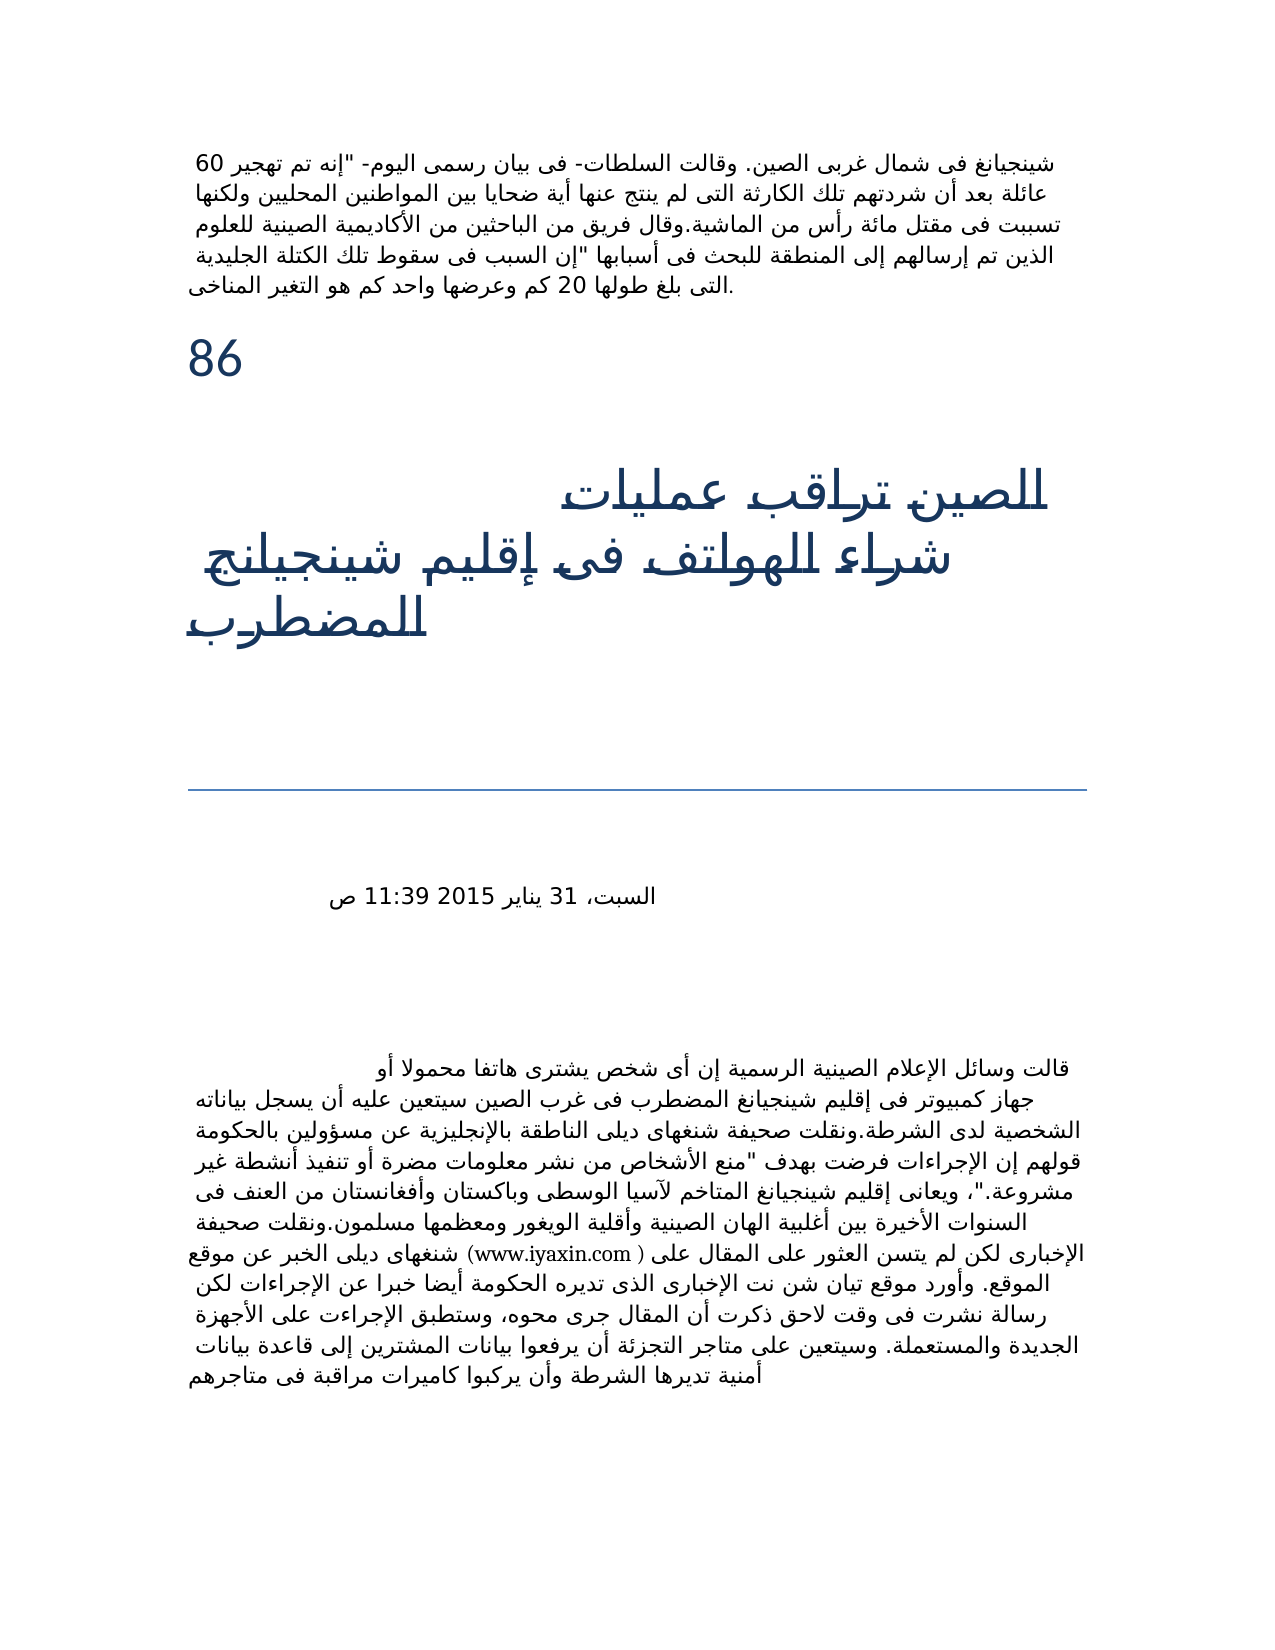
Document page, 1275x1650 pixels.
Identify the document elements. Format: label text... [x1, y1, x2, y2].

title 86 الصين تراقب عمليات شراء الهواتف فى إقليم شينجيانج المضطرب ‎ [187, 324, 1087, 791]
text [187, 150, 1087, 299]
text السبت، 31 يناير 2015 11:39 ص [187, 823, 1087, 971]
text قالت وسائل الإعلام الصينية الرسمية إن أى شخص يشترى هاتفا محمولا أو جهاز كمبيوتر فى إقليم شينجيانغ المضطرب فى غرب الصين سيتعين عليه أن يسجل بياناته الشخصية لدى الشرطة.ونقلت صحيفة شنغهاى ديلى الناطقة بالإنجليزية عن مسؤولين بالحكومة قولهم إن الإجراءات فرضت بهدف "منع الأشخاص من نشر معلومات مضرة أو تنفيذ أنشطة غير مشروعة."، ويعانى إقليم شينجيانغ المتاخم لآسيا الوسطى وباكستان وأفغانستان من العنف فى السنوات الأخيرة بين أغلبية الهان الصينية وأقلية الويغور ومعظمها مسلمون.ونقلت صحيفة شنغهاى ديلى الخبر عن موقع (‭www.iyaxin.com ‬) الإخبارى لكن لم يتسن العثور على المقال على الموقع. وأورد موقع تيان شن نت الإخبارى الذى تديره الحكومة أيضا خبرا عن الإجراءات لكن رسالة نشرت فى وقت لاحق ذكرت أن المقال جرى محوه، وستطبق الإجراءت على الأجهزة الجديدة والمستعملة. وسيتعين على متاجر التجزئة أن يرفعوا بيانات المشترين إلى قاعدة بيانات أمنية تديرها الشرطة وأن يركبوا كاميرات مراقبة فى متاجرهم [187, 995, 1087, 1389]
